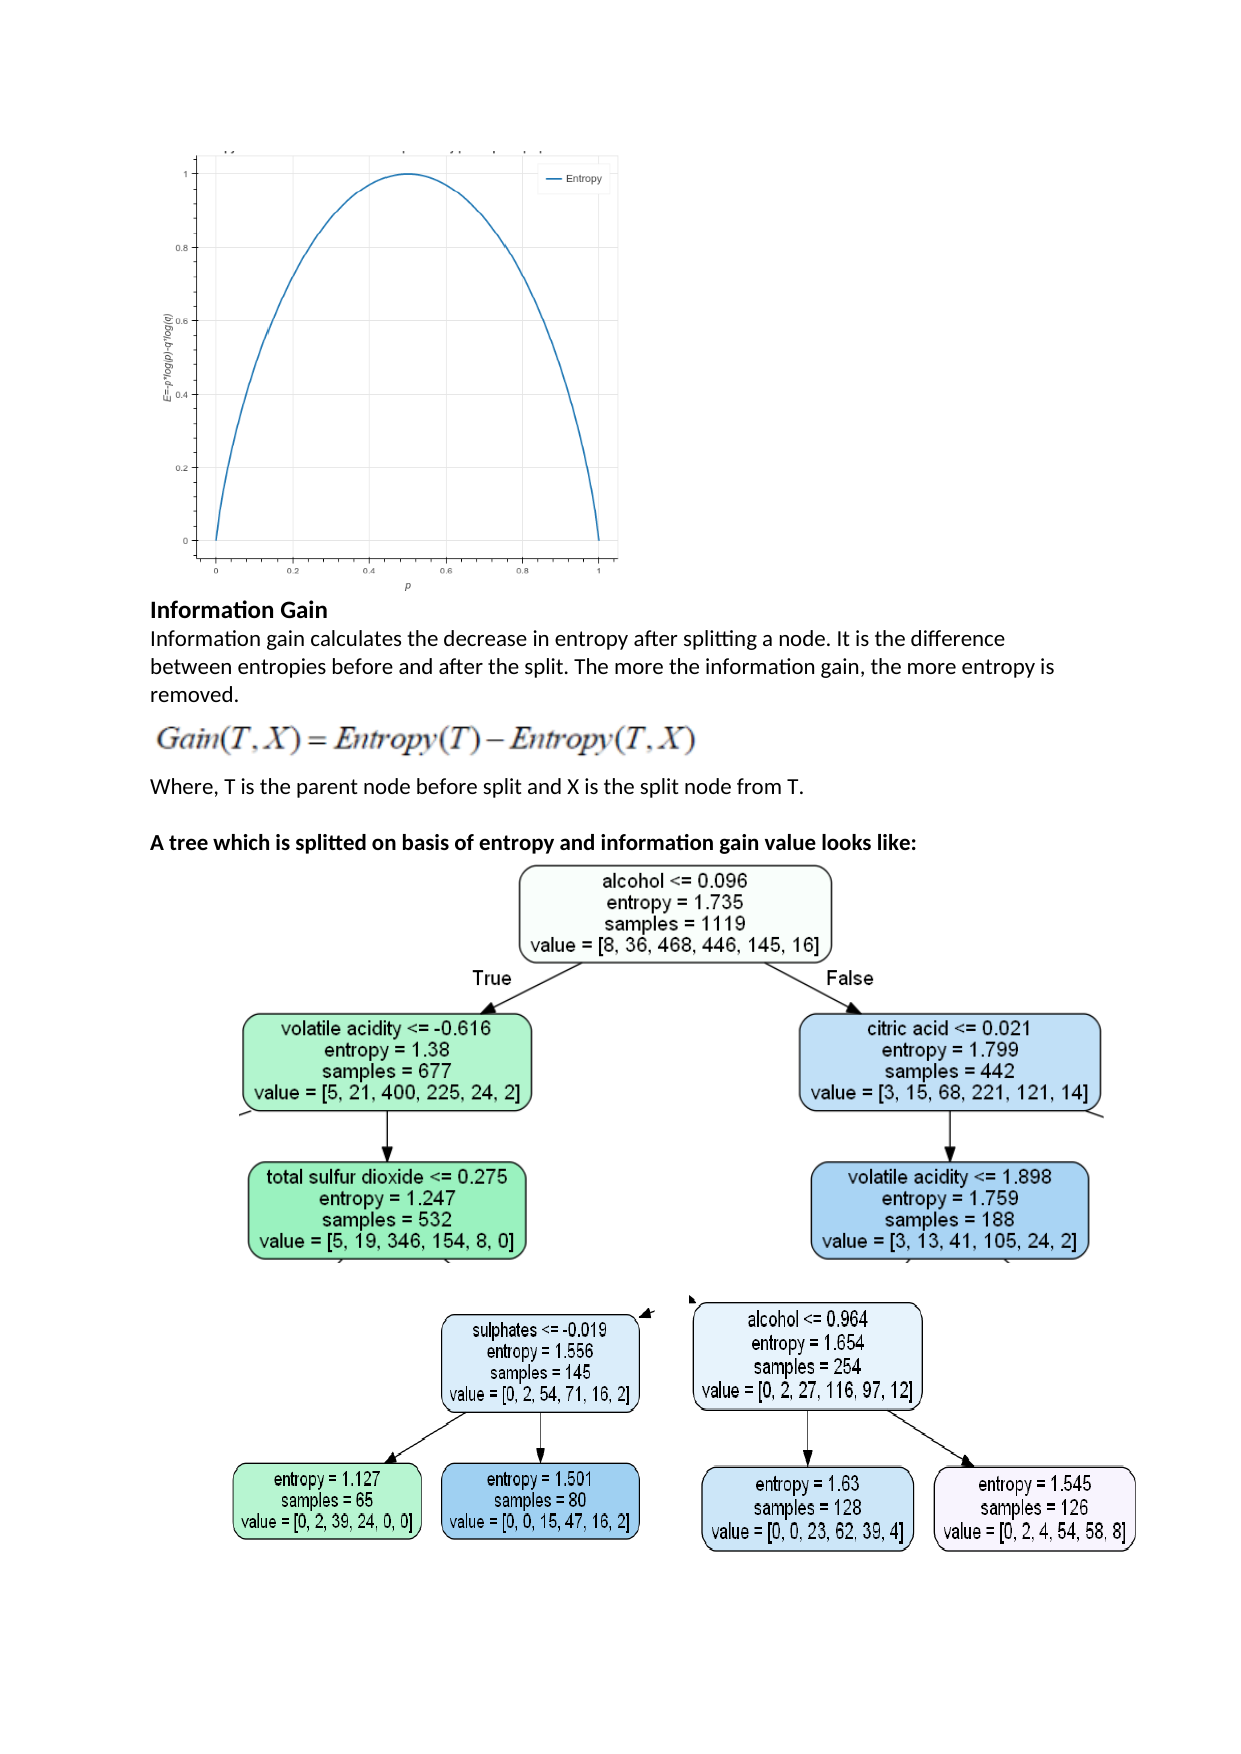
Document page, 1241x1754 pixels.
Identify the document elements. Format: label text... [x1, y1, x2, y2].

picture [150, 150, 624, 594]
picture [150, 708, 714, 773]
picture [225, 1306, 655, 1544]
text A tree which is splitted on basis of entropy and information gain value looks like: [150, 828, 1090, 856]
text Information gain calculates the decrease in entropy after splitting a node. It is the difference between entropies before and after the split. The more the information gain, the more entropy is removed. [150, 624, 1090, 708]
text Where, T is the parent node before split and X is the split node from T. [714, 772, 1090, 800]
text Information Gain [150, 594, 1090, 624]
picture [239, 859, 1105, 1263]
picture [689, 1294, 1139, 1554]
